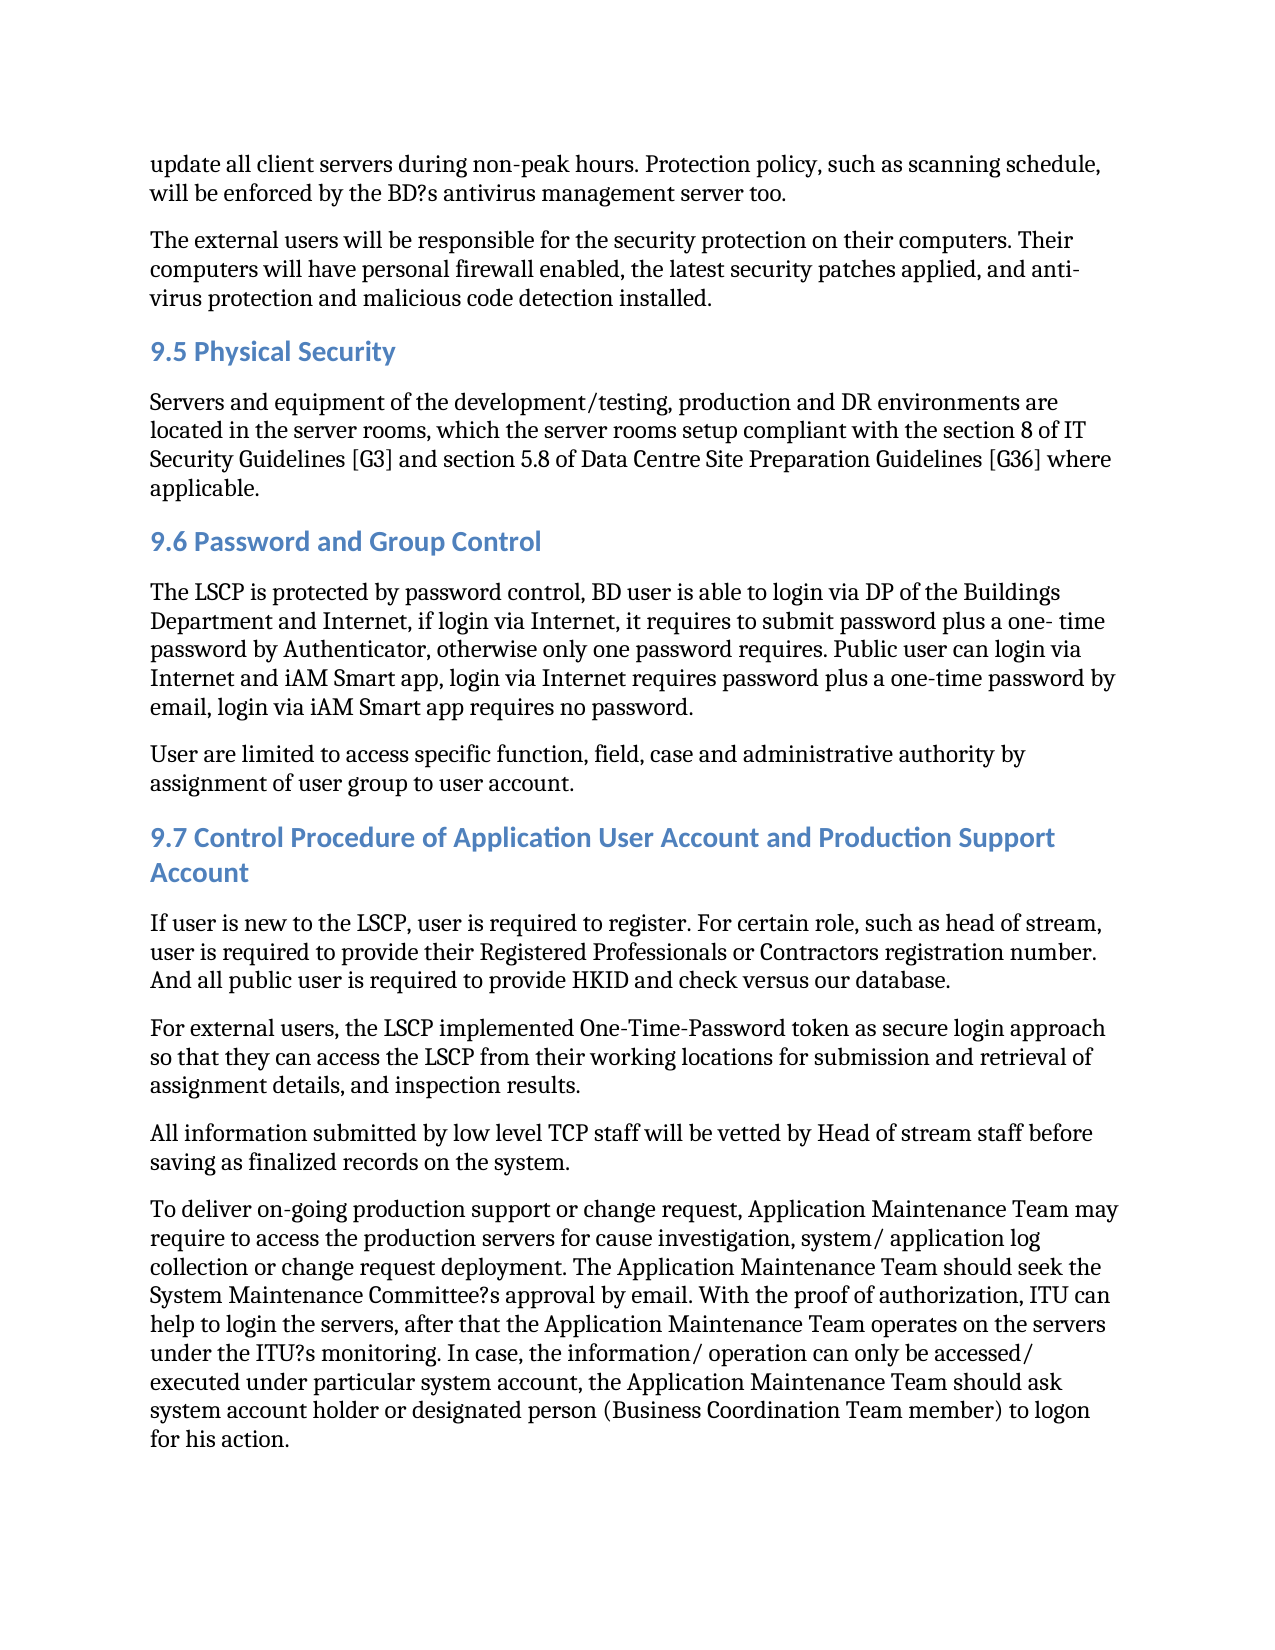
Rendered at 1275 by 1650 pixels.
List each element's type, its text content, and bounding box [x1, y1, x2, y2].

text The LSCP is protected by password control, BD user is able to login via DP of the Buildings Department and Internet, if login via Internet, it requires to submit password plus a one- time password by Authenticator, otherwise only one password requires. Public user can login via Internet and iAM Smart app, login via Internet requires password plus a one-time password by email, login via iAM Smart app requires no password. [150, 578, 1125, 722]
text Servers and equipment of the development/testing, production and DR environments are located in the server rooms, which the server rooms setup compliant with the section 8 of IT Security Guidelines [G3] and section 5.8 of Data Centre Site Preparation Guidelines [G36] where applicable. [150, 388, 1125, 503]
text For external users, the LSCP implemented One-Time-Password token as secure login approach so that they can access the LSCP from their working locations for submission and retrieval of assignment details, and inspection results. [150, 1014, 1125, 1100]
text To deliver on-going production support or change request, Application Maintenance Team may require to access the production servers for cause investigation, system/ application log collection or change request deployment. The Application Maintenance Team should seek the System Maintenance Committee?s approval by email. With the proof of authorization, ITU can help to login the servers, after that the Application Maintenance Team operates on the servers under the ITU?s monitoring. In case, the information/ operation can only be accessed/ executed under particular system account, the Application Maintenance Team should ask system account holder or designated person (Business Coordination Team member) to logon for his action. [150, 1195, 1125, 1454]
subtitle 9.7 Control Procedure of Application User Account and Production Support Account [150, 819, 1125, 890]
subtitle 9.6 Password and Group Control [150, 523, 1125, 559]
subtitle 9.5 Physical Security [150, 333, 1125, 369]
text If user is new to the LSCP, user is required to register. For certain role, such as head of stream, user is required to provide their Registered Professionals or Contractors registration number. And all public user is required to provide HKID and check versus our database. [150, 909, 1125, 995]
text User are limited to access specific function, field, case and administrative authority by assignment of user group to user account. [150, 740, 1125, 798]
text All information submitted by low level TCP staff will be vetted by Head of stream staff before saving as finalized records on the system. [150, 1119, 1125, 1176]
text The external users will be responsible for the security protection on their computers. Their computers will have personal firewall enabled, the latest security patches applied, and anti-virus protection and malicious code detection installed. [150, 226, 1125, 312]
